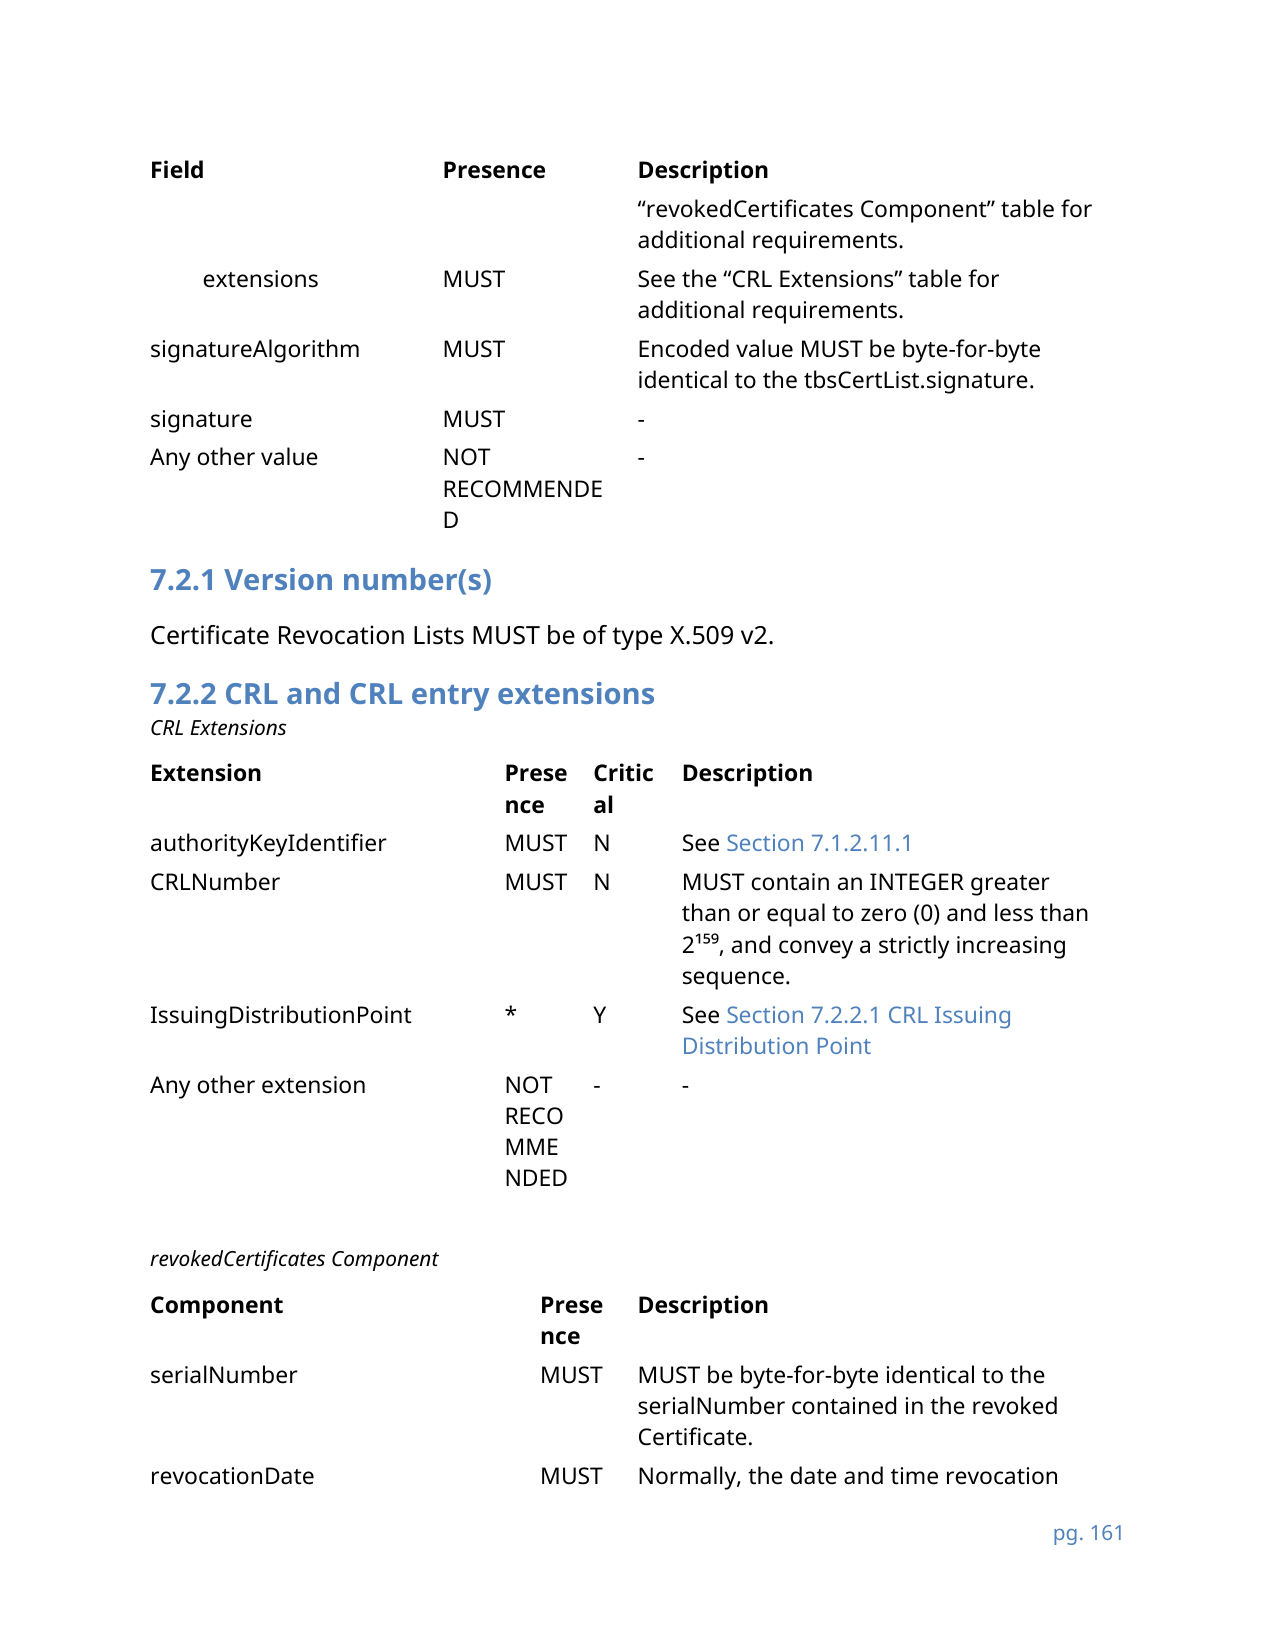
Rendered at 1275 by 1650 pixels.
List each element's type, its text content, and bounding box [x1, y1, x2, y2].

subtitle 7.2.2 CRL and CRL entry extensions [150, 673, 1125, 713]
text Certificate Revocation Lists MUST be of type X.509 v2. [150, 618, 1125, 652]
text CRL Extensions [150, 713, 1125, 741]
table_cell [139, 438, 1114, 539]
text revokedCertificates Component [150, 1244, 1125, 1272]
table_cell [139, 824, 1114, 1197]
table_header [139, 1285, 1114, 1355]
subtitle 7.2.1 Version number(s) [150, 559, 1125, 599]
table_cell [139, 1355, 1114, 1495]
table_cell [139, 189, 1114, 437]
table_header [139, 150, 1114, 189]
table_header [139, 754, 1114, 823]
